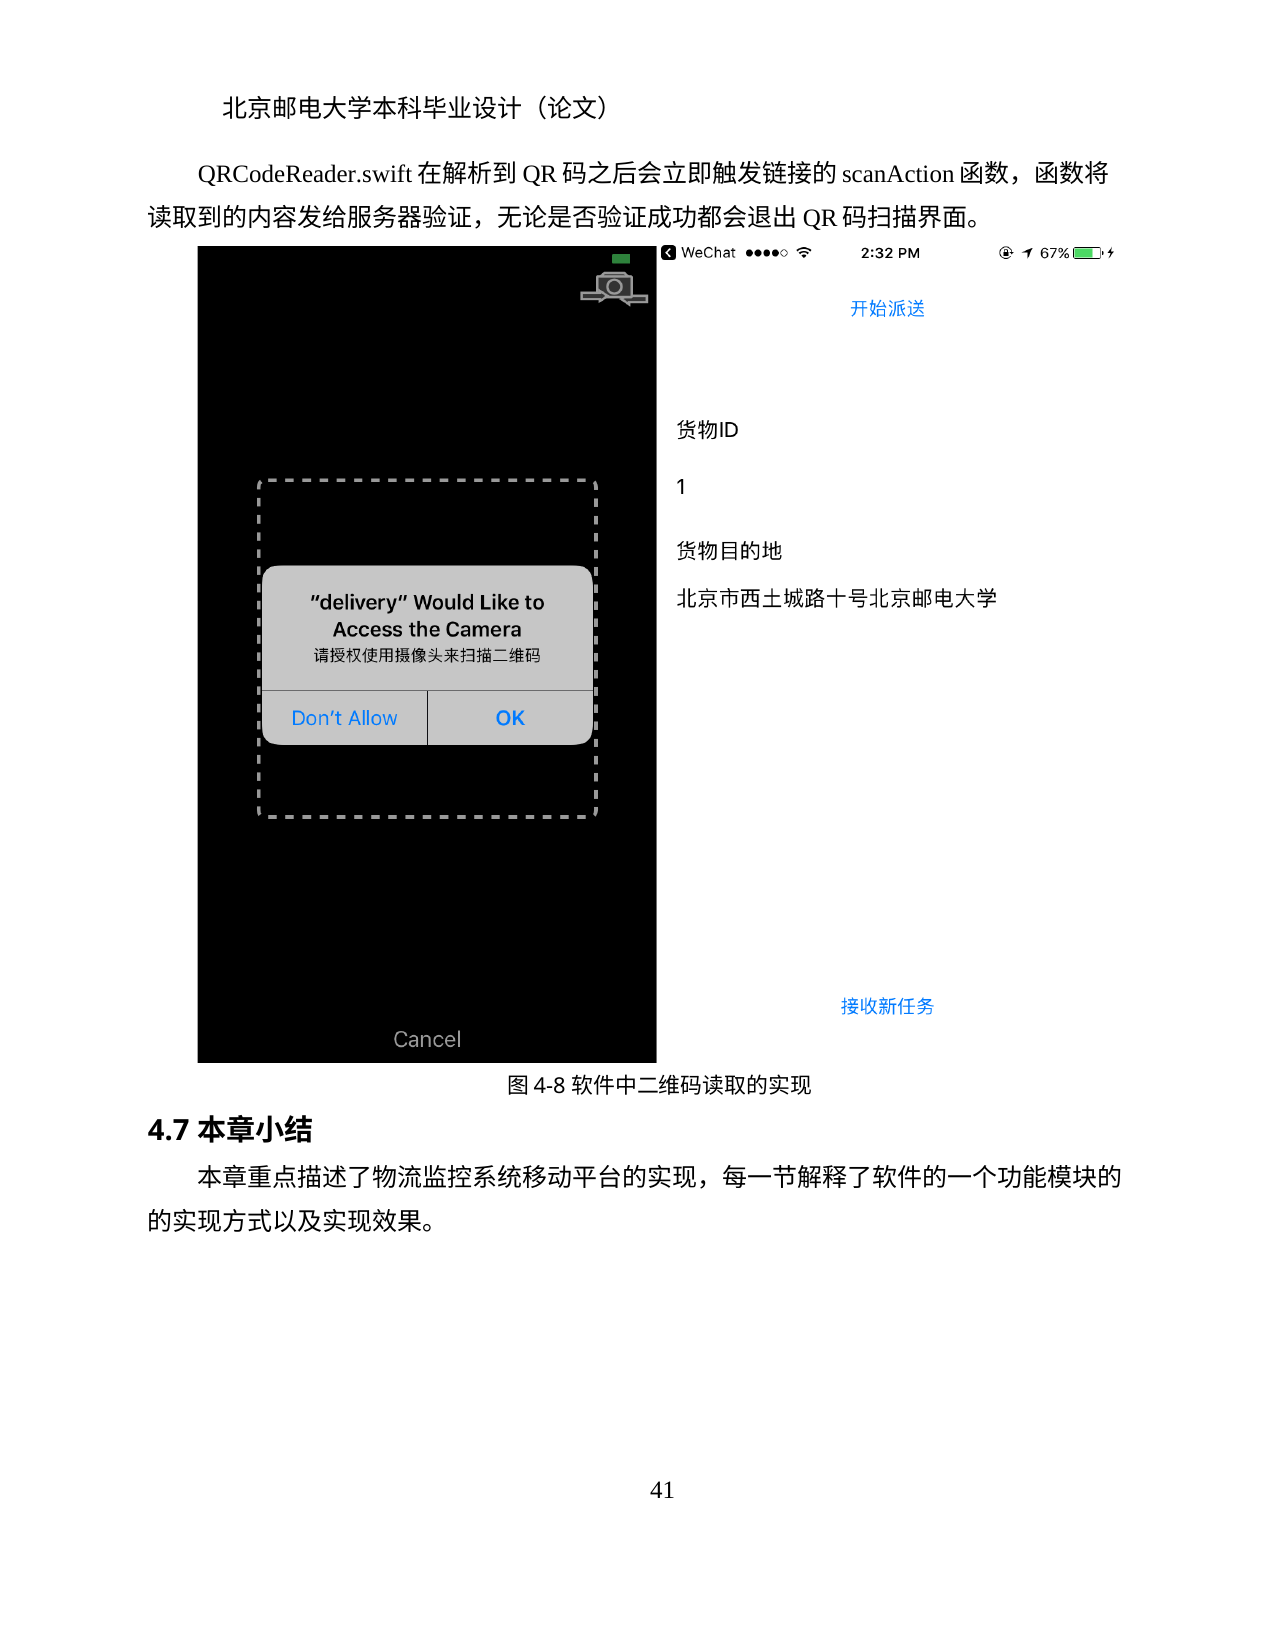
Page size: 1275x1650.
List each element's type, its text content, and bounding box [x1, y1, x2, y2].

text 图4-8 软件中二维码读取的实现 [148, 1068, 1127, 1100]
picture [197, 240, 1119, 1063]
text 本章重点描述了物流监控系统移动平台的实现，每一节解释了软件的一个功能模块的的实现方式以及实现效果。 [148, 1157, 1127, 1237]
text QRCodeReader.swift在解析到QR码之后会立即触发链接的scanAction函数，函数将读取到的内容发给服务器验证，无论是否验证成功都会退出QR码扫描界面。 [148, 153, 1127, 233]
subtitle 4.7 本章小结 [148, 1107, 1127, 1149]
